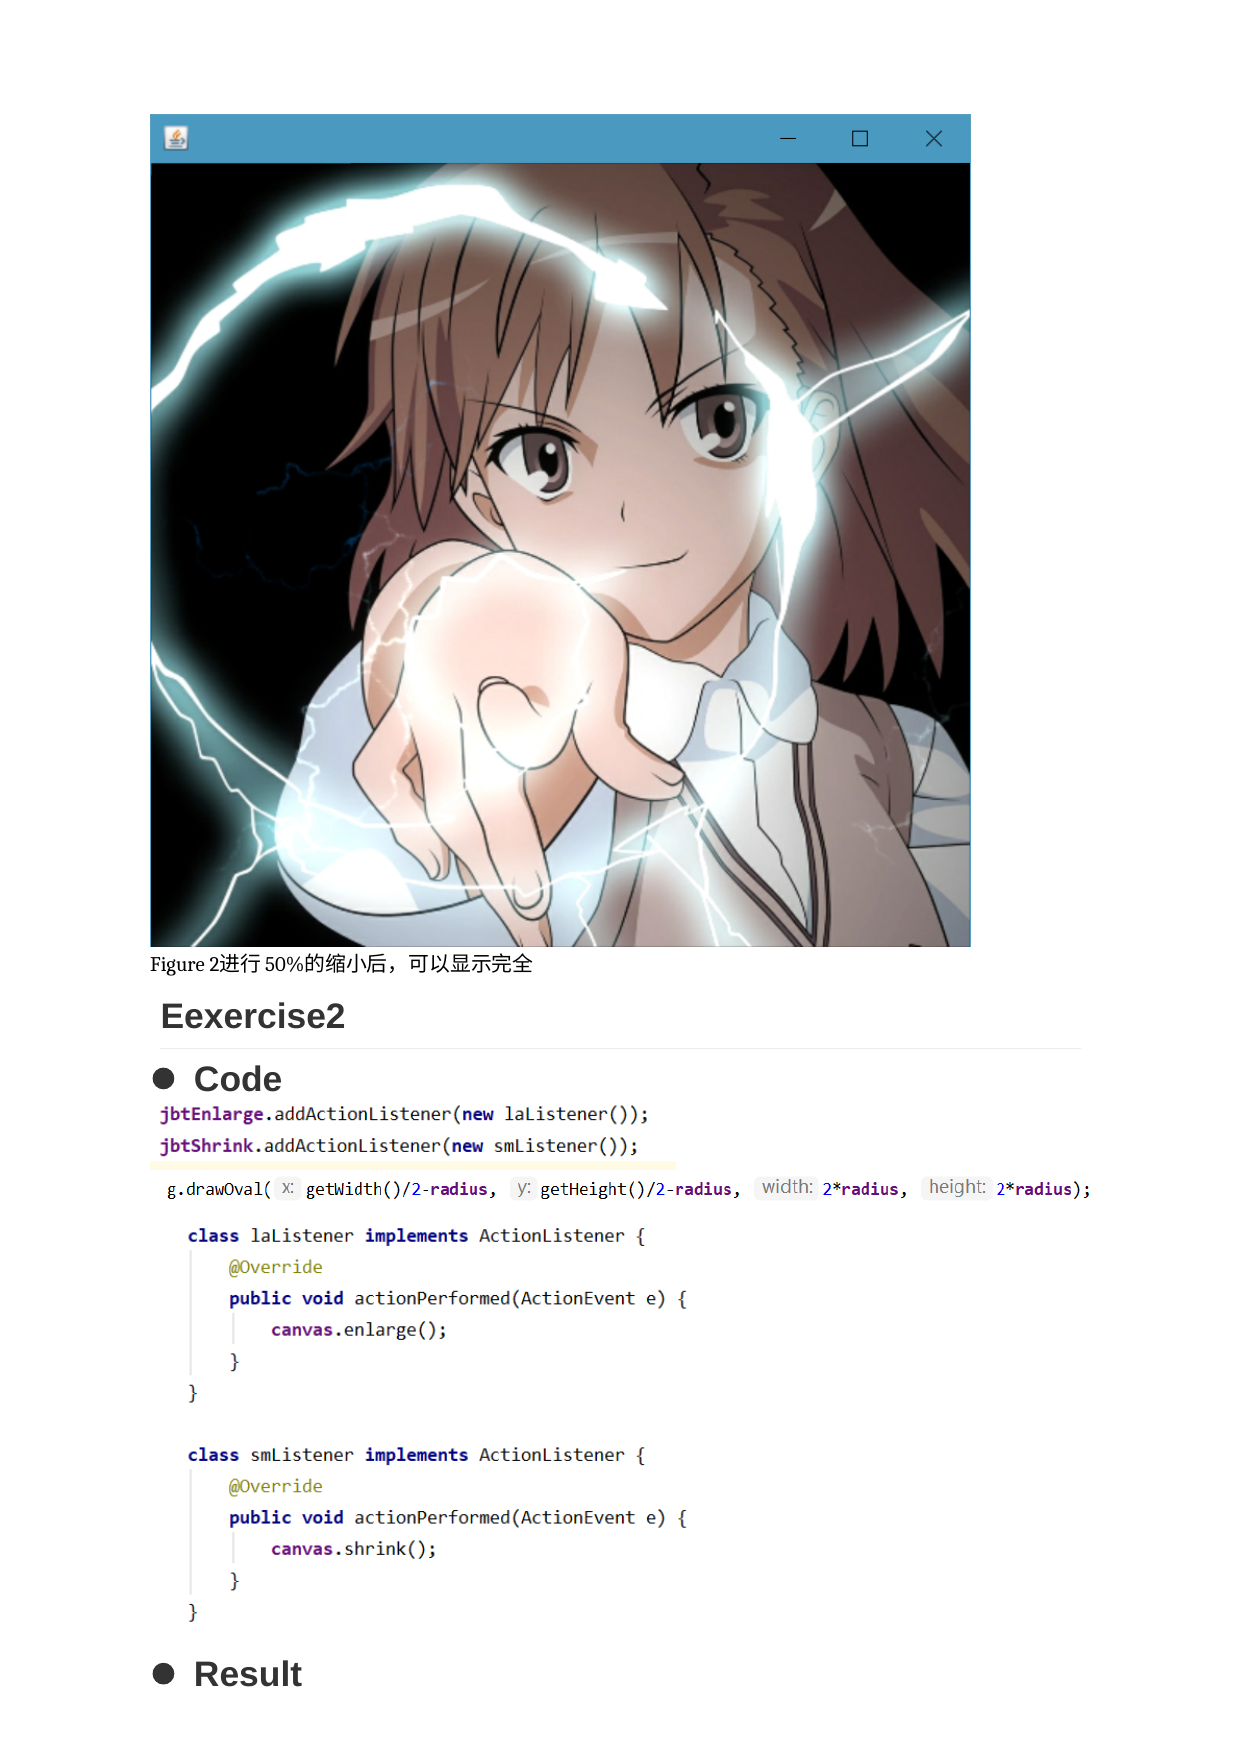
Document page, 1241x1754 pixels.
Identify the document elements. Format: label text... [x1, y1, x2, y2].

picture [150, 114, 971, 947]
picture [150, 1223, 746, 1629]
list Code [150, 1058, 1094, 1099]
list Result [150, 1653, 1094, 1694]
picture [150, 1099, 1094, 1206]
text Eexercise2 [160, 996, 1094, 1036]
